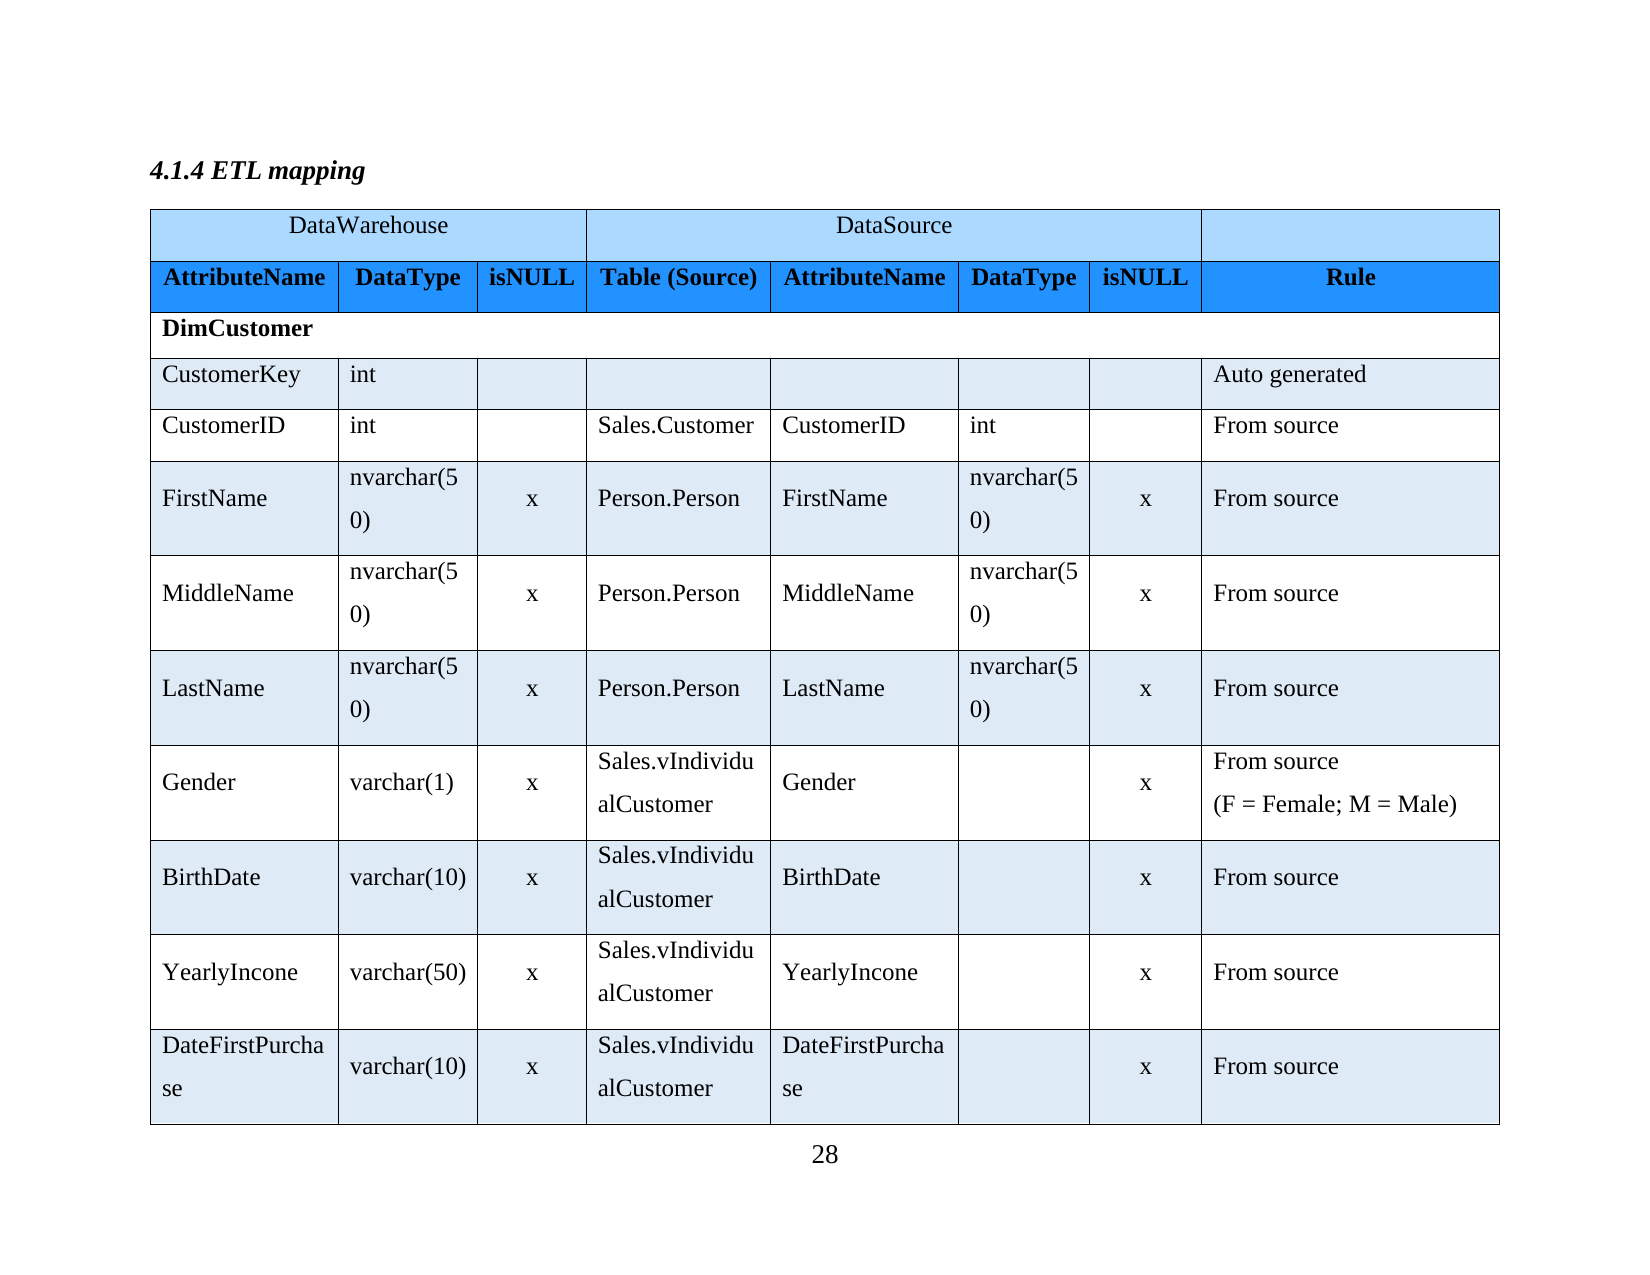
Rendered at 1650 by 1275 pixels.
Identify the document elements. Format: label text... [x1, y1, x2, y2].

table_cell Gender [771, 746, 958, 839]
table_cell [587, 359, 770, 409]
table_cell DateFirstPurchase [151, 1030, 338, 1123]
table_cell DimCustomer [151, 313, 1499, 358]
table_cell nvarchar(50) [339, 651, 477, 745]
table_cell DataType [959, 262, 1089, 312]
table_cell x [478, 1030, 586, 1123]
table_cell Sales.vIndividualCustomer [587, 841, 770, 934]
table_cell varchar(10) [339, 1030, 477, 1123]
table_cell BirthDate [771, 841, 958, 934]
table_cell [959, 935, 1089, 1029]
table_cell YearlyIncone [771, 935, 958, 1029]
table_cell x [1090, 556, 1201, 650]
table_cell Auto generated [1202, 359, 1499, 409]
table_cell [478, 359, 586, 409]
table_cell [771, 359, 958, 409]
table_cell x [478, 935, 586, 1029]
table_cell nvarchar(50) [959, 462, 1089, 555]
table_cell nvarchar(50) [339, 462, 477, 555]
table_cell [959, 1030, 1089, 1123]
table_cell Person.Person [587, 556, 770, 650]
table_cell nvarchar(50) [959, 651, 1089, 745]
table_cell From source [1202, 651, 1499, 745]
table_header [1202, 210, 1499, 261]
table_cell MiddleName [771, 556, 958, 650]
table_cell From source [1202, 935, 1499, 1029]
table_cell x [478, 556, 586, 650]
table_cell Person.Person [587, 651, 770, 745]
table_cell int [339, 410, 477, 461]
table_header DataSource [587, 210, 1201, 261]
table_cell x [1090, 1030, 1201, 1123]
table_cell Person.Person [587, 462, 770, 555]
text 4.1.4 ETL mapping [150, 154, 1500, 185]
table_cell x [1090, 651, 1201, 745]
table_cell isNULL [1090, 262, 1201, 312]
table_cell LastName [151, 651, 338, 745]
table_cell varchar(1) [339, 746, 477, 839]
table_cell varchar(50) [339, 935, 477, 1029]
table_cell x [1090, 746, 1201, 839]
table_cell x [478, 462, 586, 555]
table_cell x [478, 746, 586, 839]
table_cell Sales.vIndividualCustomer [587, 935, 770, 1029]
table_cell BirthDate [151, 841, 338, 934]
table_cell From source [1202, 410, 1499, 461]
table_cell nvarchar(50) [339, 556, 477, 650]
table_cell CustomerID [151, 410, 338, 461]
table_cell FirstName [151, 462, 338, 555]
table_cell x [1090, 462, 1201, 555]
table_cell Rule [1202, 262, 1499, 312]
table_cell isNULL [478, 262, 586, 312]
table_cell x [1090, 935, 1201, 1029]
table_cell [959, 841, 1089, 934]
table_cell From source (F = Female; M = Male) [1202, 746, 1499, 839]
table_cell FirstName [771, 462, 958, 555]
table_cell int [339, 359, 477, 409]
table_header DataWarehouse [151, 210, 586, 261]
table_cell Sales.vIndividualCustomer [587, 1030, 770, 1123]
table_cell From source [1202, 1030, 1499, 1123]
table_cell [959, 746, 1089, 839]
table_cell AttributeName [771, 262, 958, 312]
table_cell Sales.Customer [587, 410, 770, 461]
table_cell x [478, 651, 586, 745]
table_cell x [478, 841, 586, 934]
table_cell CustomerID [771, 410, 958, 461]
table_cell int [959, 410, 1089, 461]
table_cell varchar(10) [339, 841, 477, 934]
table_cell [959, 359, 1089, 409]
table_cell AttributeName [151, 262, 338, 312]
table_cell YearlyIncone [151, 935, 338, 1029]
table_cell Sales.vIndividualCustomer [587, 746, 770, 839]
table_cell [1090, 359, 1201, 409]
table_cell DataType [339, 262, 477, 312]
table_cell MiddleName [151, 556, 338, 650]
table_cell CustomerKey [151, 359, 338, 409]
table_cell Table (Source) [587, 262, 770, 312]
table_cell LastName [771, 651, 958, 745]
table_cell [1090, 410, 1201, 461]
table_cell DateFirstPurchase [771, 1030, 958, 1123]
table_cell nvarchar(50) [959, 556, 1089, 650]
table_cell [478, 410, 586, 461]
table_cell x [1090, 841, 1201, 934]
table_cell From source [1202, 462, 1499, 555]
table_cell From source [1202, 841, 1499, 934]
table_cell From source [1202, 556, 1499, 650]
table_cell Gender [151, 746, 338, 839]
